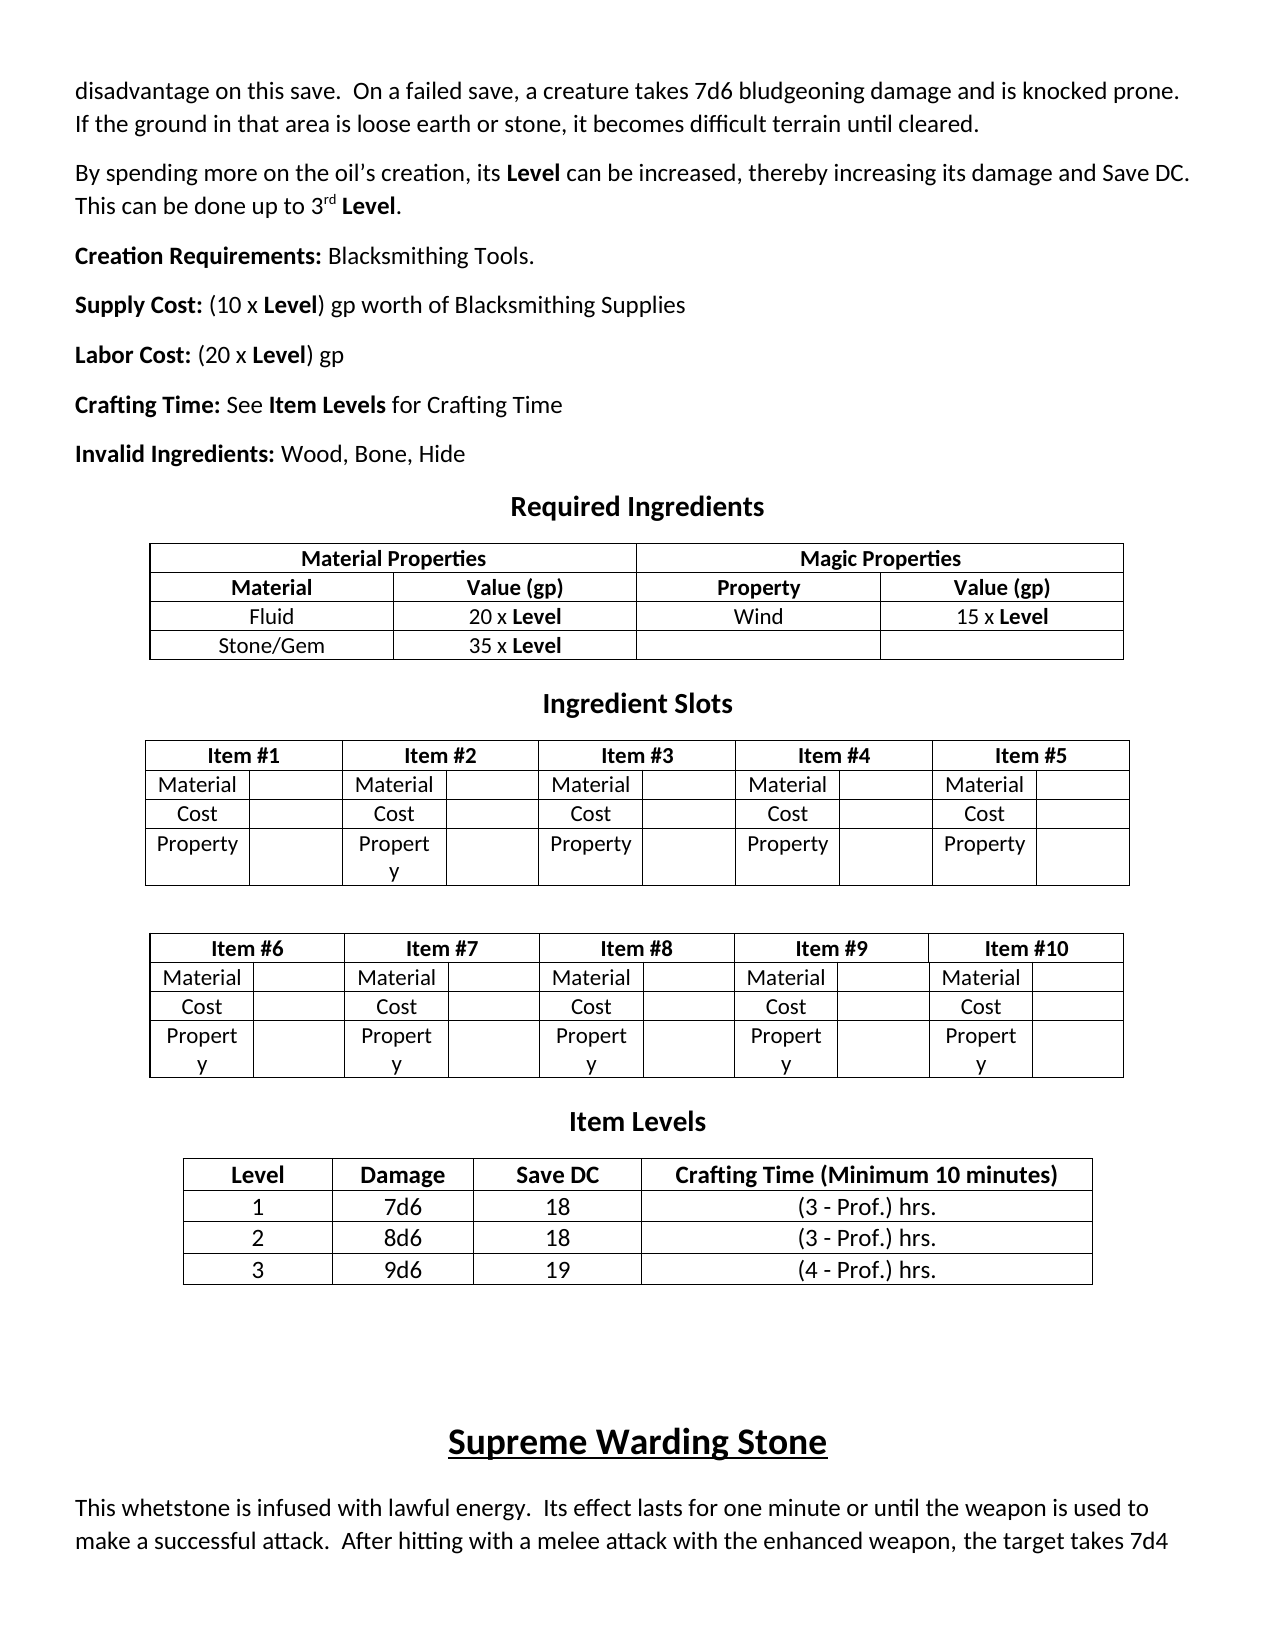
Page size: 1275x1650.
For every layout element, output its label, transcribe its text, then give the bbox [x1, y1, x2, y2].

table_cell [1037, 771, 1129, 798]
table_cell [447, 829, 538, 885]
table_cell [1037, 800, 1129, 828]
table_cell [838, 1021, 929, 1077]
text Item Levels [75, 1103, 1200, 1138]
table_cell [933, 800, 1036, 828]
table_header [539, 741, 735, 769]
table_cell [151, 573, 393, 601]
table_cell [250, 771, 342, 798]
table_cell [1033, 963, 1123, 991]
text By spending more on the oil’s creation, its Level can be increased, thereby increasing its damage and Save DC. This can be done up to 3rd Level. [75, 157, 1200, 221]
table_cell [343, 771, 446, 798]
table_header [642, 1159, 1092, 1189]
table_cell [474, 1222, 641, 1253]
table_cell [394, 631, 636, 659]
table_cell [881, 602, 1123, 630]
text Crafting Time: See Item Levels for Crafting Time [75, 389, 1200, 419]
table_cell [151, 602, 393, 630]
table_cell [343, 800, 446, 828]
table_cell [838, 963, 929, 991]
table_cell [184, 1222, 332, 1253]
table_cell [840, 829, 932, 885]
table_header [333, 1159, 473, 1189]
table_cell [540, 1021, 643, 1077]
text Creation Requirements: Blacksmithing Tools. [75, 240, 1200, 271]
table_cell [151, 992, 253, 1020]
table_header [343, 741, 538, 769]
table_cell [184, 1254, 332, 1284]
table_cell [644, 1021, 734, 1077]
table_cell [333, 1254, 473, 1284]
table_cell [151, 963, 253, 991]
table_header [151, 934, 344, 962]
subtitle Supreme Warding Stone [75, 1418, 1200, 1463]
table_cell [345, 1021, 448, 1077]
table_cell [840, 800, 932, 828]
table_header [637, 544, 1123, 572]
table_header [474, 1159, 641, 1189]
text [75, 75, 1200, 138]
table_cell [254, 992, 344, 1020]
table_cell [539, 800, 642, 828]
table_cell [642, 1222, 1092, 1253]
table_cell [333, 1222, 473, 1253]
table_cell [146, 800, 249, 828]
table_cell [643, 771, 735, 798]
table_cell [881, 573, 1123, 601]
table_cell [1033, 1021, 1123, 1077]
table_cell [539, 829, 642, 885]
text Required Ingredients [75, 488, 1200, 523]
text Supply Cost: (10 x Level) gp worth of Blacksmithing Supplies [75, 289, 1200, 320]
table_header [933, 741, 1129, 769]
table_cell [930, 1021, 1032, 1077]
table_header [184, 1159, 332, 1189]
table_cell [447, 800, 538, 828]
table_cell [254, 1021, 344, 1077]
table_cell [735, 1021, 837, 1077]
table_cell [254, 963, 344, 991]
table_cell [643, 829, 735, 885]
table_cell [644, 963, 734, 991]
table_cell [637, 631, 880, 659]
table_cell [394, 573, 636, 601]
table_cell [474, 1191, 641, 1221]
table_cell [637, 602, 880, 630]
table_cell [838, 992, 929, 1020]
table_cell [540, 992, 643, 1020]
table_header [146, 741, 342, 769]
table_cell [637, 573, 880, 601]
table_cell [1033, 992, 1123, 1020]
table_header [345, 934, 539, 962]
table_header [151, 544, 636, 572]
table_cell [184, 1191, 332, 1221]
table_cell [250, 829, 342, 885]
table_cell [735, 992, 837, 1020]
text Invalid Ingredients: Wood, Bone, Hide [75, 438, 1200, 469]
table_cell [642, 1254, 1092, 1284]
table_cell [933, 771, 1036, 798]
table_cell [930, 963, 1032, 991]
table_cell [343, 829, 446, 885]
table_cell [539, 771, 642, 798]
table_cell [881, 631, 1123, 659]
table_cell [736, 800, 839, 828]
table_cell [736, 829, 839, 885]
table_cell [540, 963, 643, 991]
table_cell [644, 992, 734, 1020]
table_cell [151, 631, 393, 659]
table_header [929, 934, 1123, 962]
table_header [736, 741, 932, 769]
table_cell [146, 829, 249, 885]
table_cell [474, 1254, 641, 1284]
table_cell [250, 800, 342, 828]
text Labor Cost: (20 x Level) gp [75, 339, 1200, 370]
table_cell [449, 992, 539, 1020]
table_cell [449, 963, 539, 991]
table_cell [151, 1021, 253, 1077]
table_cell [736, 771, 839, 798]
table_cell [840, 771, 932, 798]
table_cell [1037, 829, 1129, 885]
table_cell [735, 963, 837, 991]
text Ingredient Slots [75, 685, 1200, 721]
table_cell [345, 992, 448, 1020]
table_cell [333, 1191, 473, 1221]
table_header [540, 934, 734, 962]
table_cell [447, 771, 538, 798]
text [75, 1492, 1200, 1556]
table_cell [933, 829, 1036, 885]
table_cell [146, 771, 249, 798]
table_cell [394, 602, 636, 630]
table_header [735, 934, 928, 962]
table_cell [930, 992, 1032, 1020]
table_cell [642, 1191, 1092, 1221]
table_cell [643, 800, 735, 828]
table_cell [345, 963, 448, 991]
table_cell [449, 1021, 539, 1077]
